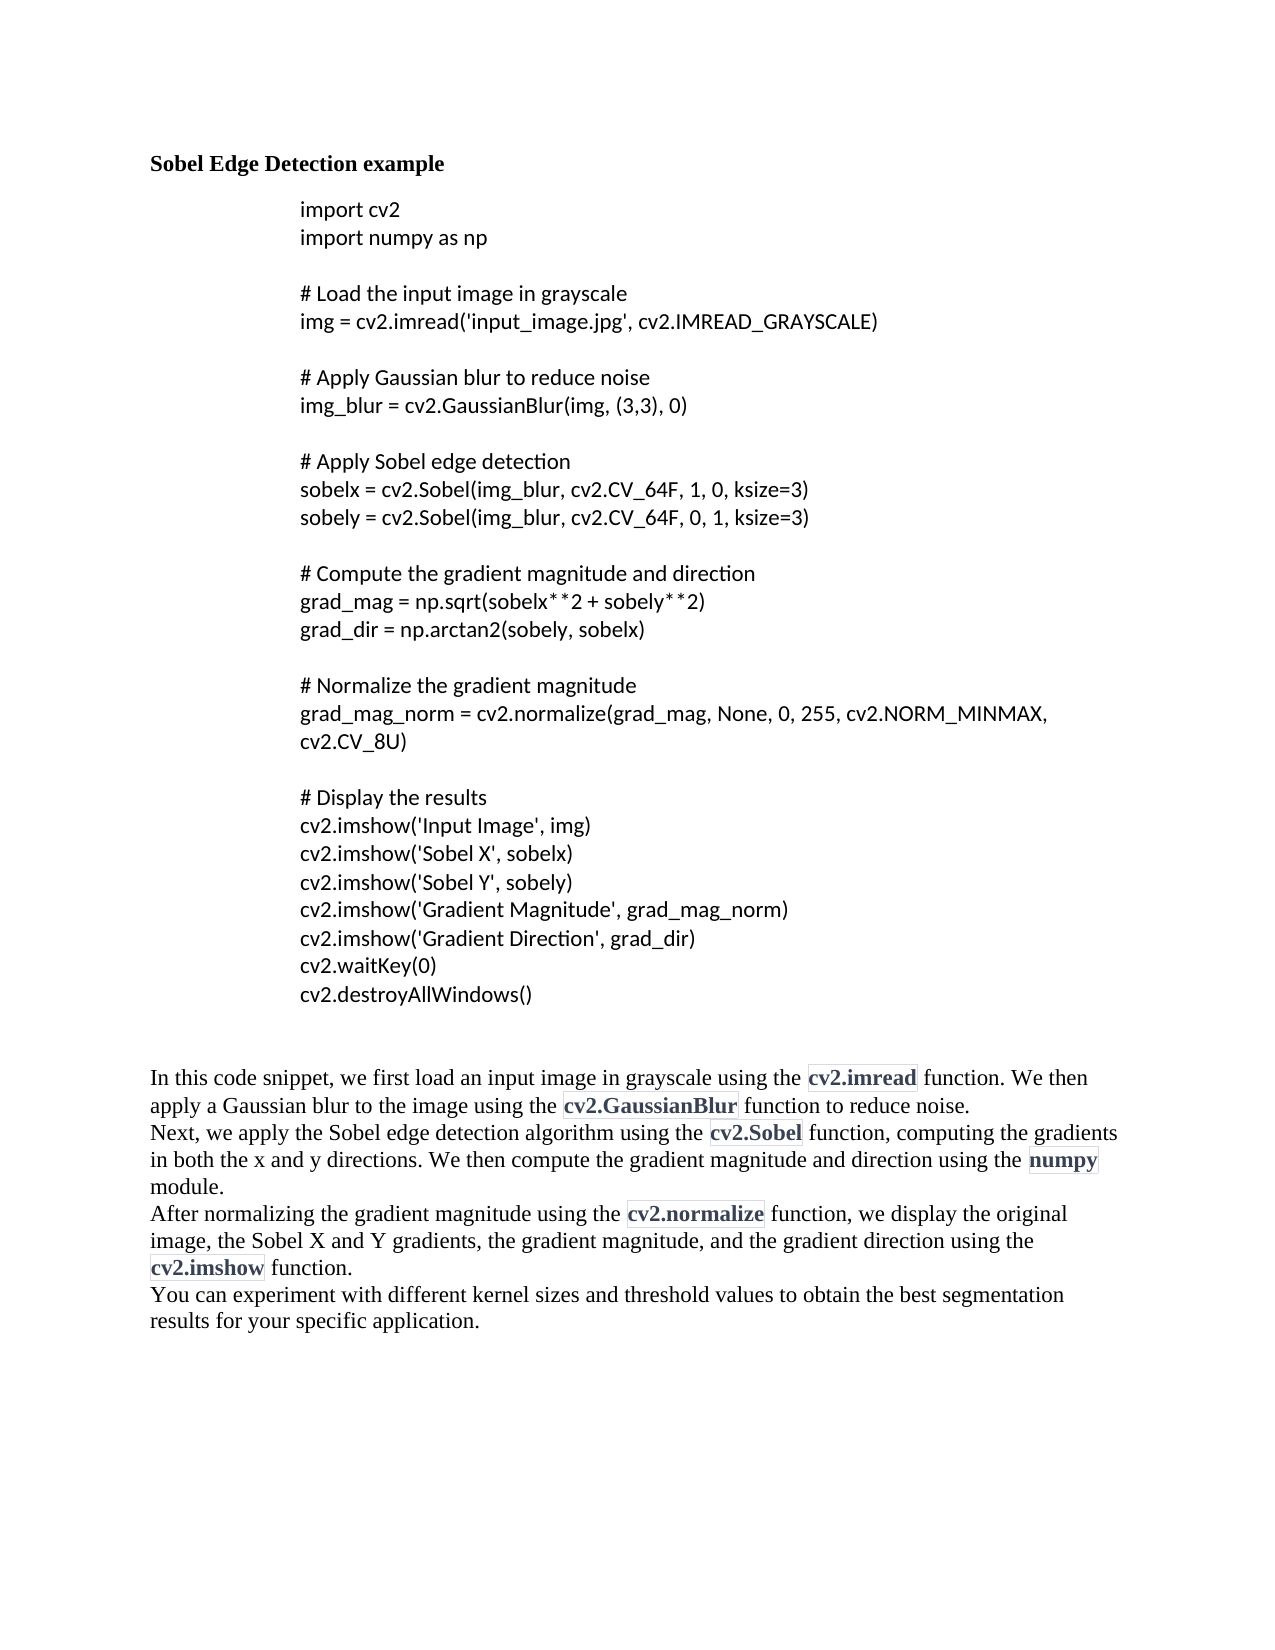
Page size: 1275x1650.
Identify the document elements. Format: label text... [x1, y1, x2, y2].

text Sobel Edge Detection example [150, 150, 1125, 176]
text grad_mag = np.sqrt(sobelx**2 + sobely**2) [300, 587, 1125, 615]
text img_blur = cv2.GaussianBlur(img, (3,3), 0) [300, 391, 1125, 419]
text grad_mag_norm = cv2.normalize(grad_mag, None, 0, 255, cv2.NORM_MINMAX, cv2.CV_8U) [300, 699, 1125, 756]
text img = cv2.imread('input_image.jpg', cv2.IMREAD_GRAYSCALE) [300, 307, 1125, 335]
text # Compute the gradient magnitude and direction [300, 559, 1125, 587]
text After normalizing the gradient magnitude using the cv2.normalize function, we display the original image, the Sobel X and Y gradients, the gradient magnitude, and the gradient direction using the cv2.imshow function. [150, 1200, 1125, 1281]
text cv2.imshow('Gradient Direction', grad_dir) [300, 924, 1125, 952]
text cv2.imshow('Sobel Y', sobely) [300, 868, 1125, 896]
text # Apply Sobel edge detection [300, 447, 1125, 475]
text cv2.imshow('Gradient Magnitude', grad_mag_norm) [300, 896, 1125, 924]
text You can experiment with different kernel sizes and threshold values to obtain the best segmentation results for your specific application. [150, 1281, 1125, 1333]
text cv2.waitKey(0) [300, 952, 1125, 980]
text cv2.imshow('Sobel X', sobelx) [300, 839, 1125, 868]
text # Display the results [300, 783, 1125, 812]
text grad_dir = np.arctan2(sobely, sobelx) [300, 615, 1125, 643]
text import numpy as np [300, 223, 1125, 251]
text In this code snippet, we first load an input image in grayscale using the cv2.imread function. We then apply a Gaussian blur to the image using the cv2.GaussianBlur function to reduce noise. [150, 1064, 1125, 1118]
text cv2.imshow('Input Image', img) [300, 812, 1125, 839]
text # Load the input image in grayscale [300, 279, 1125, 307]
text sobely = cv2.Sobel(img_blur, cv2.CV_64F, 0, 1, ksize=3) [300, 503, 1125, 531]
text # Normalize the gradient magnitude [300, 671, 1125, 699]
text Next, we apply the Sobel edge detection algorithm using the cv2.Sobel function, computing the gradients in both the x and y directions. We then compute the gradient magnitude and direction using the numpy module. [150, 1118, 1125, 1200]
text import cv2 [300, 195, 1125, 223]
text sobelx = cv2.Sobel(img_blur, cv2.CV_64F, 1, 0, ksize=3) [300, 475, 1125, 503]
text cv2.destroyAllWindows() [300, 980, 1125, 1008]
text # Apply Gaussian blur to reduce noise [300, 363, 1125, 391]
